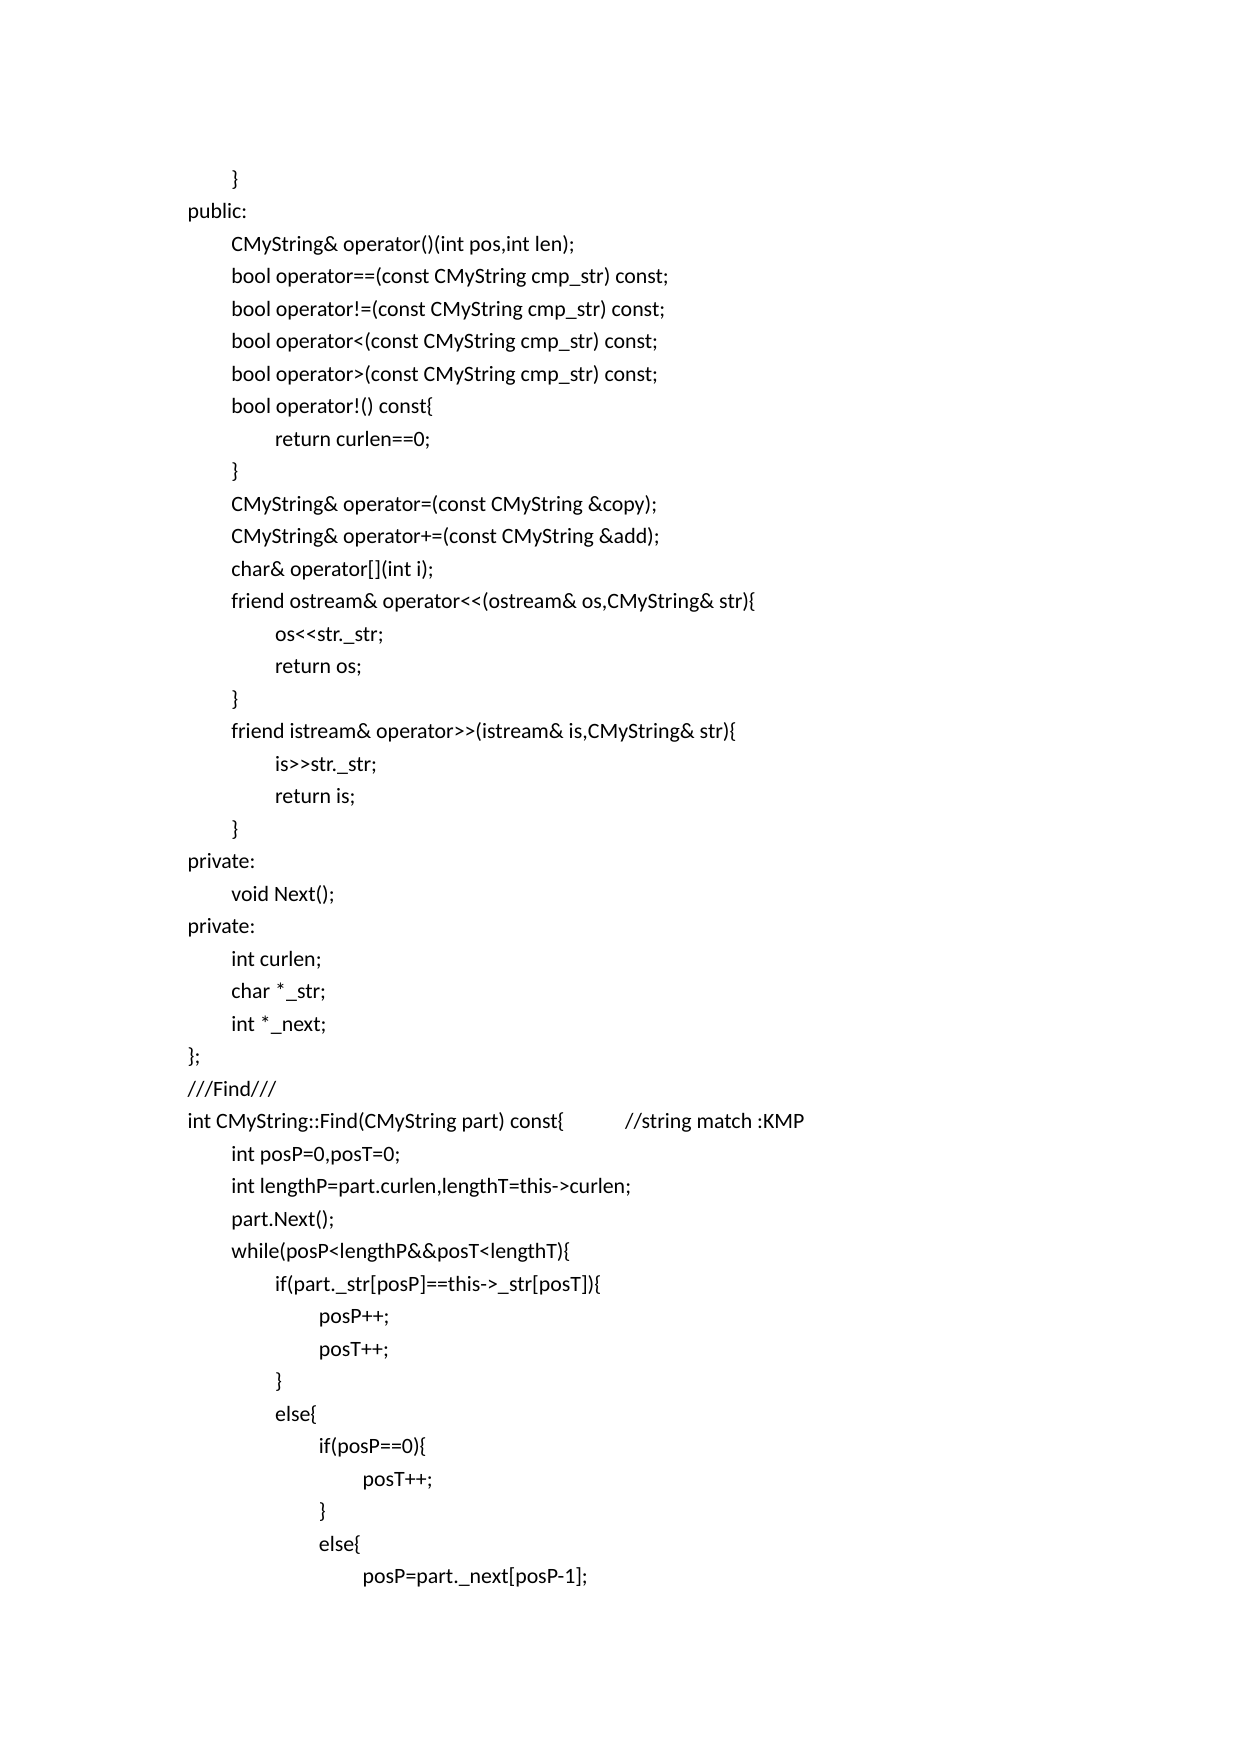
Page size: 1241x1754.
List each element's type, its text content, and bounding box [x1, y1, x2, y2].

text } [187, 454, 1053, 487]
text friend istream& operator>>(istream& is,CMyString& str){ [187, 714, 1053, 747]
text return curlen==0; [187, 422, 1053, 454]
text char *_str; [187, 974, 1053, 1007]
text } [187, 812, 1053, 844]
text return is; [187, 779, 1053, 812]
text if(part._str[posP]==this->_str[posT]){ [187, 1267, 1053, 1299]
text if(posP==0){ [187, 1429, 1053, 1462]
text while(posP<lengthP&&posT<lengthT){ [187, 1234, 1053, 1267]
text private: [187, 909, 1053, 942]
text bool operator!() const{ [187, 389, 1053, 422]
text return os; [187, 649, 1053, 682]
text CMyString& operator+=(const CMyString &add); [187, 519, 1053, 552]
text int curlen; [187, 942, 1053, 974]
text bool operator>(const CMyString cmp_str) const; [187, 357, 1053, 389]
text } [187, 682, 1053, 714]
text CMyString& operator()(int pos,int len); [187, 227, 1053, 259]
text int *_next; [187, 1007, 1053, 1039]
text bool operator<(const CMyString cmp_str) const; [187, 324, 1053, 357]
text posT++; [187, 1332, 1053, 1364]
text private: [187, 844, 1053, 877]
text bool operator!=(const CMyString cmp_str) const; [187, 292, 1053, 324]
text is>>str._str; [187, 747, 1053, 779]
text int lengthP=part.curlen,lengthT=this->curlen; [187, 1169, 1053, 1202]
text bool operator==(const CMyString cmp_str) const; [187, 259, 1053, 292]
text }; [187, 1039, 1053, 1072]
text } [187, 1494, 1053, 1527]
text int CMyString::Find(CMyString part) const{ //string match :KMP [187, 1104, 1053, 1137]
text friend ostream& operator<<(ostream& os,CMyString& str){ [187, 584, 1053, 617]
text os<<str._str; [187, 617, 1053, 649]
text char& operator[](int i); [187, 552, 1053, 584]
text posT++; [187, 1462, 1053, 1494]
text posP++; [187, 1299, 1053, 1332]
text posP=part._next[posP-1]; [187, 1559, 1053, 1592]
text public: [187, 194, 1053, 227]
text int posP=0,posT=0; [187, 1137, 1053, 1169]
text ///Find/// [187, 1072, 1053, 1104]
text part.Next(); [187, 1202, 1053, 1234]
text void Next(); [187, 877, 1053, 909]
text else{ [187, 1397, 1053, 1429]
text CMyString& operator=(const CMyString &copy); [187, 487, 1053, 519]
text else{ [187, 1527, 1053, 1559]
text } [187, 1364, 1053, 1397]
text } [187, 162, 1053, 194]
